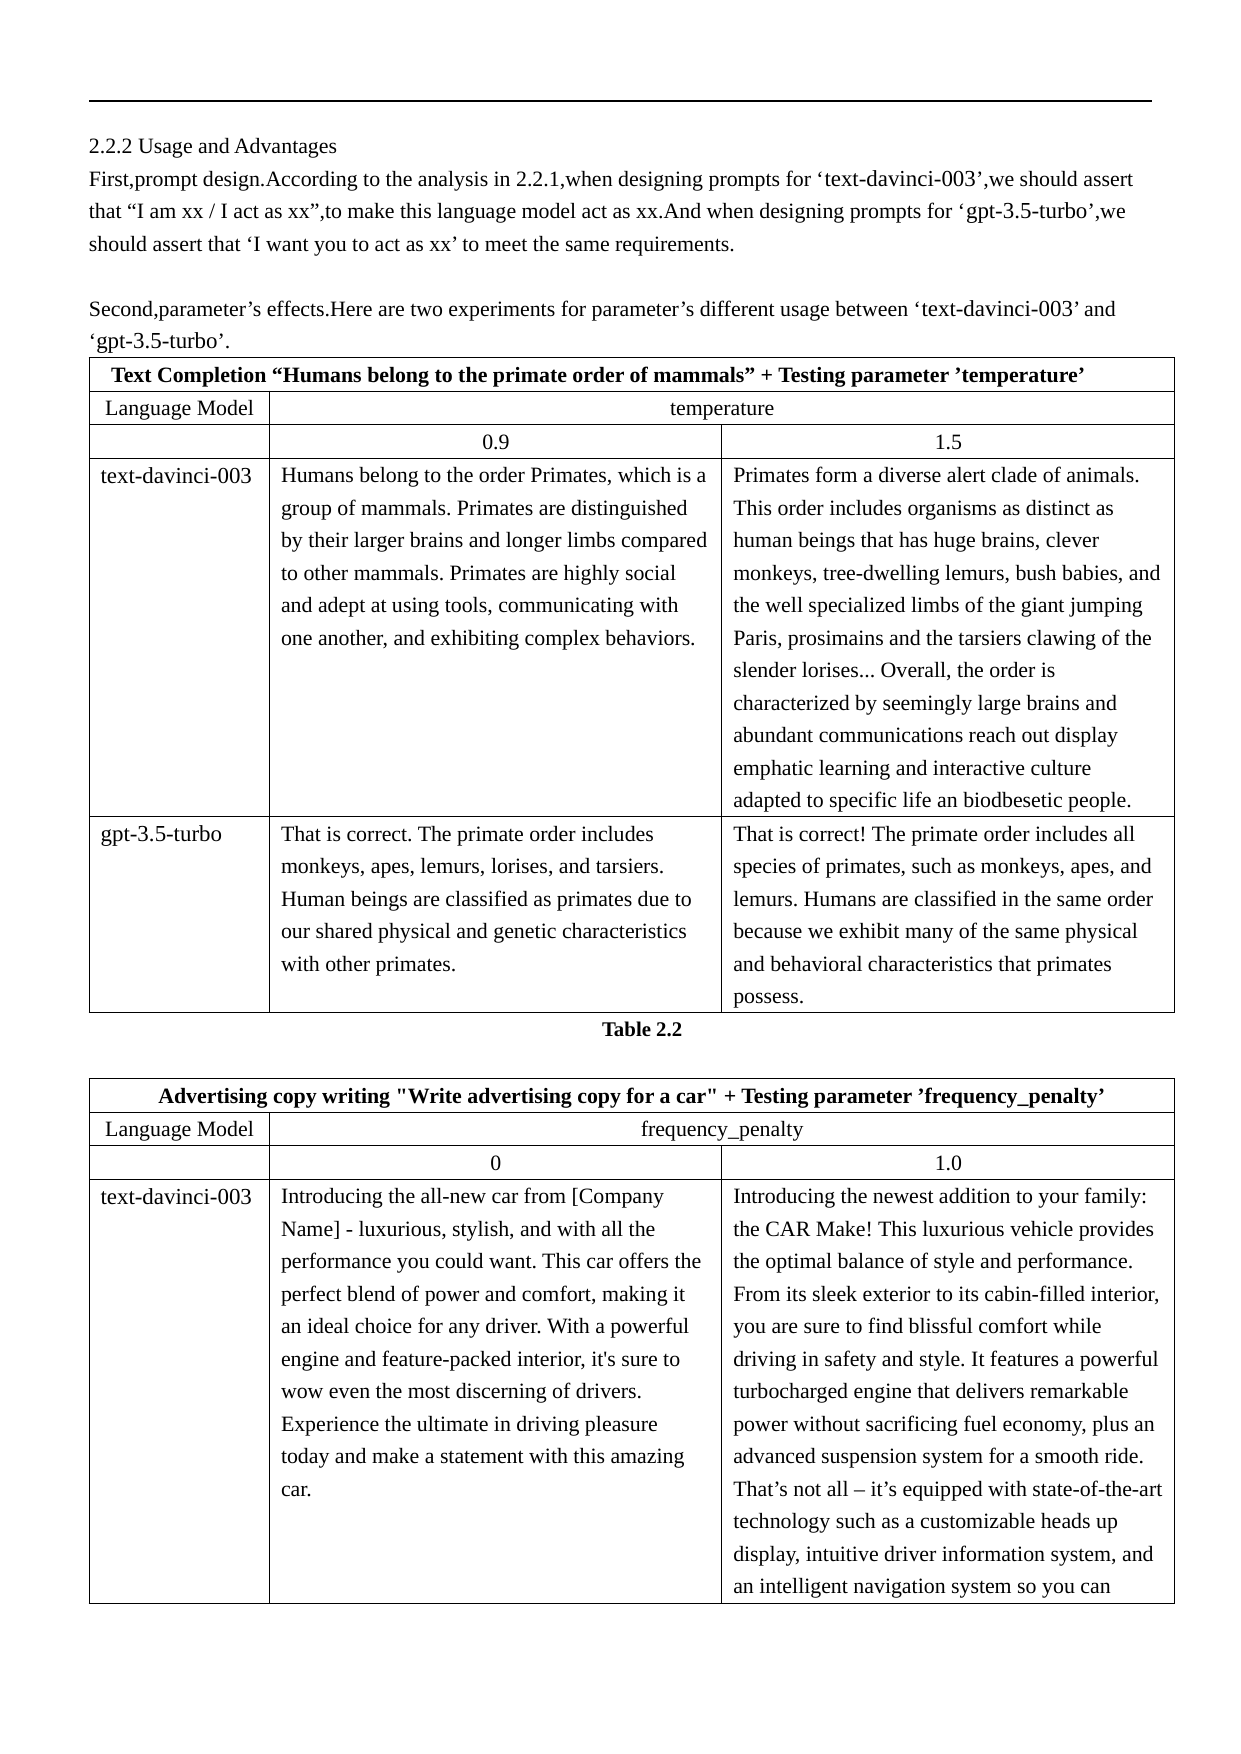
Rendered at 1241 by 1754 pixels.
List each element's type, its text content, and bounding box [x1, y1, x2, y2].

table_header Text Completion “Humans belong to the primate order of mammals” + Testing parameter ’temperature’ [90, 358, 1174, 391]
text Table 2.2 [89, 1013, 1152, 1046]
table_cell Humans belong to the order Primates, which is a group of mammals. Primates are distinguished by their larger brains and longer limbs compared to other mammals. Primates are highly social and adept at using tools, communicating with one another, and exhibiting complex behaviors. [270, 459, 721, 816]
table_header Advertising copy writing "Write advertising copy for a car" + Testing parameter ’frequency_penalty’ [90, 1079, 1174, 1112]
table_cell [90, 1146, 269, 1179]
table_cell 0.9 [270, 425, 721, 458]
table_cell gpt-3.5-turbo [90, 817, 269, 1012]
text Second,parameter’s effects.Here are two experiments for parameter’s different usage between ‘text-davinci-003’ and ‘gpt-3.5-turbo’. [89, 292, 1152, 357]
table_cell text-davinci-003 [90, 459, 269, 816]
table_cell 1.0 [722, 1146, 1174, 1179]
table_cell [722, 1180, 1174, 1602]
table_cell temperature [270, 392, 1174, 424]
text First,prompt design.According to the analysis in 2.2.1,when designing prompts for ‘text-davinci-003’,we should assert that “I am xx / I act as xx”,to make this language model act as xx.And when designing prompts for ‘gpt-3.5-turbo’,we should assert that ‘I want you to act as xx’ to meet the same requirements. [89, 162, 1152, 259]
table_cell Language Model [90, 1113, 269, 1145]
table_cell [90, 425, 269, 458]
table_cell text-davinci-003 [90, 1180, 269, 1602]
table_cell 1.5 [722, 425, 1174, 458]
table_cell 0 [270, 1146, 721, 1179]
table_cell Language Model [90, 392, 269, 424]
text 2.2.2 Usage and Advantages [89, 129, 1152, 162]
table_cell Primates form a diverse alert clade of animals. This order includes organisms as distinct as human beings that has huge brains, clever monkeys, tree-dwelling lemurs, bush babies, and the well specialized limbs of the giant jumping Paris, prosimains and the tarsiers clawing of the slender lorises... Overall, the order is characterized by seemingly large brains and abundant communications reach out display emphatic learning and interactive culture adapted to specific life an biodbesetic people. [722, 459, 1174, 816]
table_cell frequency_penalty [270, 1113, 1174, 1145]
table_cell That is correct. The primate order includes monkeys, apes, lemurs, lorises, and tarsiers. Human beings are classified as primates due to our shared physical and genetic characteristics with other primates. [270, 817, 721, 1012]
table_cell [270, 1180, 721, 1602]
table_cell That is correct! The primate order includes all species of primates, such as monkeys, apes, and lemurs. Humans are classified in the same order because we exhibit many of the same physical and behavioral characteristics that primates possess. [722, 817, 1174, 1012]
